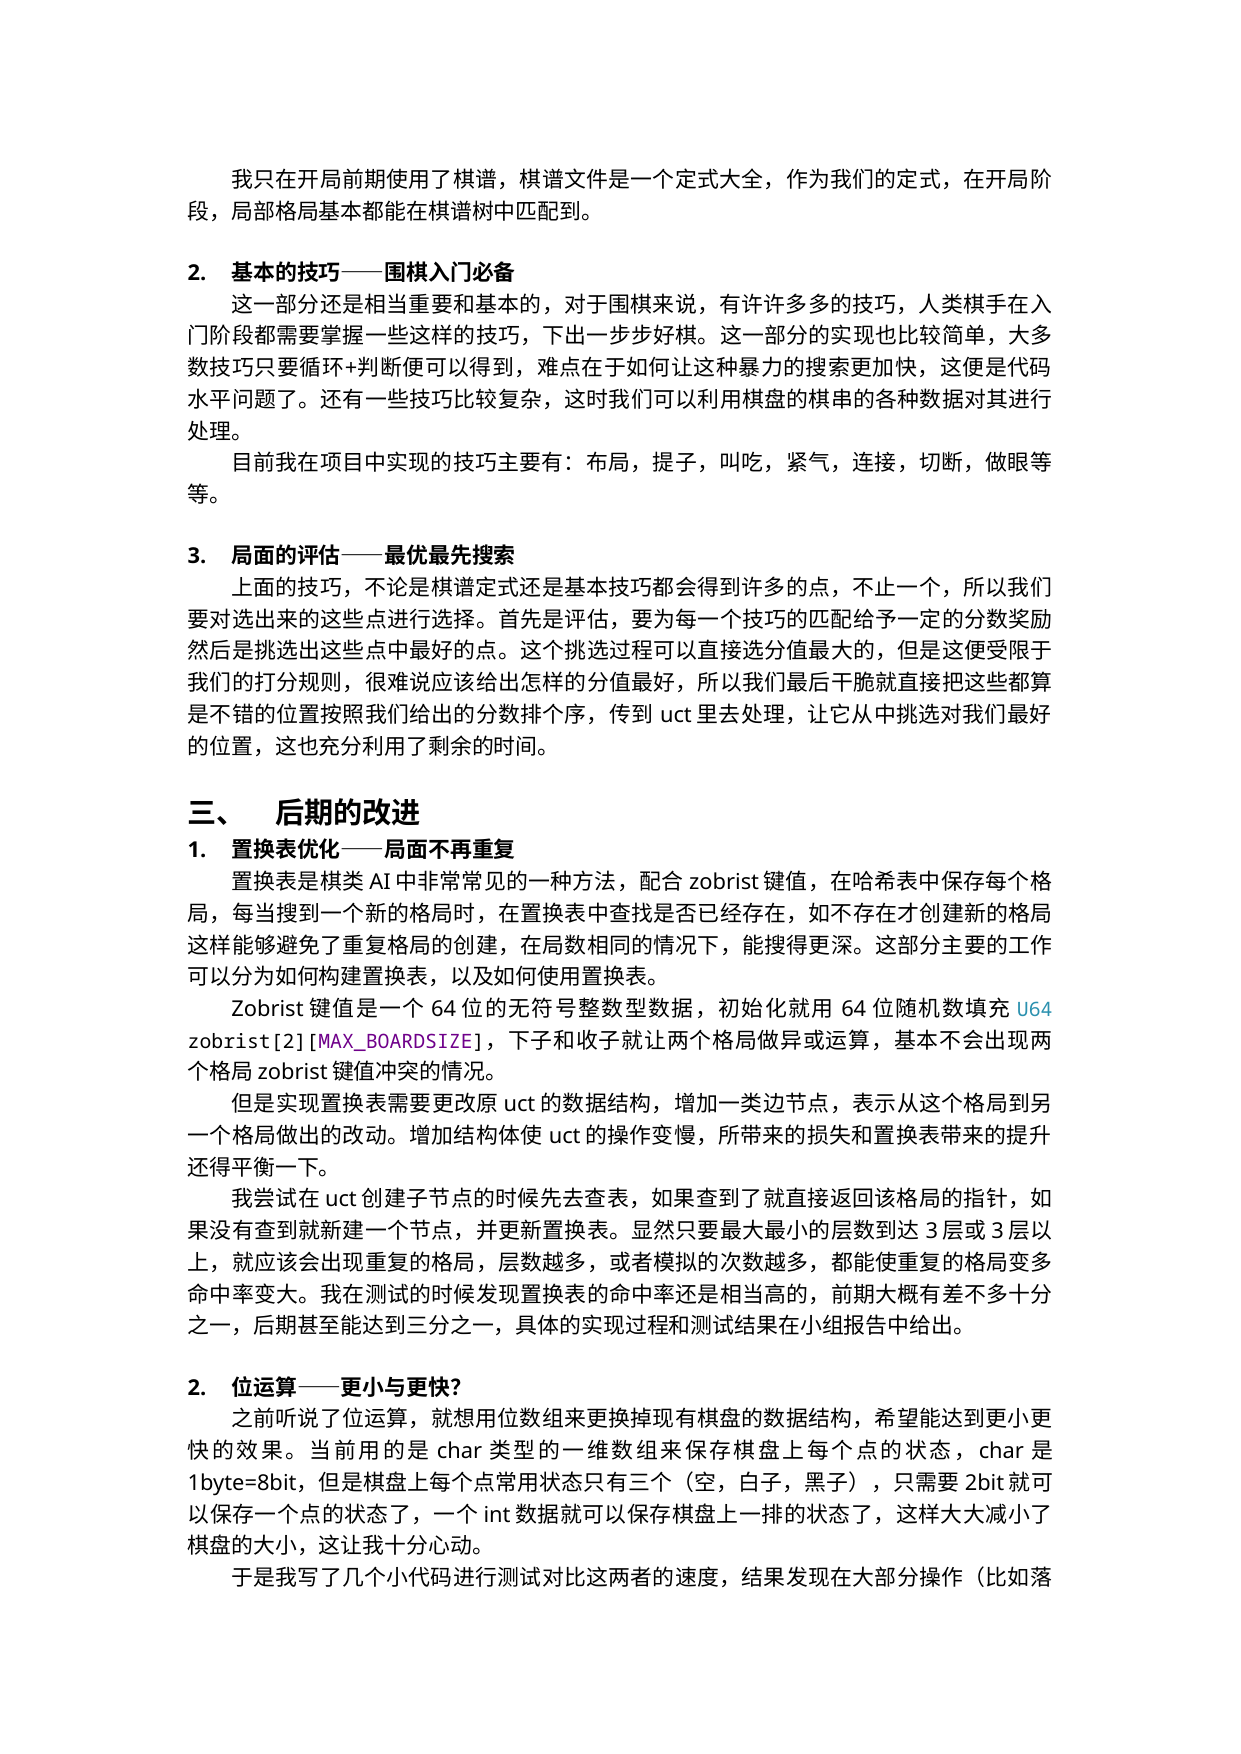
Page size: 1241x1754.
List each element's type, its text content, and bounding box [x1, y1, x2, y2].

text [187, 1560, 1053, 1592]
text 我尝试在uct创建子节点的时候先去查表，如果查到了就直接返回该格局的指针，如果没有查到就新建一个节点，并更新置换表。显然只要最大最小的层数到达3层或3层以上，就应该会出现重复的格局，层数越多，或者模拟的次数越多，都能使重复的格局变多，命中率变大。我在测试的时候发现置换表的命中率还是相当高的，前期大概有差不多十分之一，后期甚至能达到三分之一，具体的实现过程和测试结果在小组报告中给出。 [187, 1181, 1053, 1340]
text 我只在开局前期使用了棋谱，棋谱文件是一个定式大全，作为我们的定式，在开局阶段，局部格局基本都能在棋谱树中匹配到。 [187, 162, 1053, 225]
list 置换表优化——局面不再重复 [187, 832, 1053, 864]
list 局面的评估——最优最先搜索 [187, 538, 1053, 570]
list 位运算——更小与更快？ [187, 1370, 1053, 1401]
text 置换表是棋类AI中非常常见的一种方法，配合zobrist键值，在哈希表中保存每个格局，每当搜到一个新的格局时，在置换表中查找是否已经存在，如不存在才创建新的格局，这样能够避免了重复格局的创建，在局数相同的情况下，能搜得更深。这部分主要的工作可以分为如何构建置换表，以及如何使用置换表。 [187, 864, 1053, 991]
text 这一部分还是相当重要和基本的，对于围棋来说，有许许多多的技巧，人类棋手在入门阶段都需要掌握一些这样的技巧，下出一步步好棋。这一部分的实现也比较简单，大多数技巧只要循环+判断便可以得到，难点在于如何让这种暴力的搜索更加快，这便是代码水平问题了。还有一些技巧比较复杂，这时我们可以利用棋盘的棋串的各种数据对其进行处理。 [187, 287, 1053, 445]
text Zobrist键值是一个64位的无符号整数型数据，初始化就用64位随机数填充U64 zobrist[2][MAX_BOARDSIZE]，下子和收子就让两个格局做异或运算，基本不会出现两个格局zobrist键值冲突的情况。 [187, 991, 1053, 1086]
text 目前我在项目中实现的技巧主要有：布局，提子，叫吃，紧气，连接，切断，做眼等等。 [187, 445, 1053, 509]
text 上面的技巧，不论是棋谱定式还是基本技巧都会得到许多的点，不止一个，所以我们要对选出来的这些点进行选择。首先是评估，要为每一个技巧的匹配给予一定的分数奖励，然后是挑选出这些点中最好的点。这个挑选过程可以直接选分值最大的，但是这便受限于我们的打分规则，很难说应该给出怎样的分值最好，所以我们最后干脆就直接把这些都算是不错的位置按照我们给出的分数排个序，传到uct里去处理，让它从中挑选对我们最好的位置，这也充分利用了剩余的时间。 [187, 570, 1053, 760]
text 之前听说了位运算，就想用位数组来更换掉现有棋盘的数据结构，希望能达到更小更快的效果。当前用的是char类型的一维数组来保存棋盘上每个点的状态，char是1byte=8bit，但是棋盘上每个点常用状态只有三个（空，白子，黑子），只需要2bit就可以保存一个点的状态了，一个int数据就可以保存棋盘上一排的状态了，这样大大减小了棋盘的大小，这让我十分心动。 [187, 1401, 1053, 1560]
text 但是实现置换表需要更改原uct的数据结构，增加一类边节点，表示从这个格局到另一个格局做出的改动。增加结构体使uct的操作变慢，所带来的损失和置换表带来的提升还得平衡一下。 [187, 1086, 1053, 1181]
list 基本的技巧——围棋入门必备 [187, 255, 1053, 287]
list 后期的改进 [187, 790, 1053, 832]
